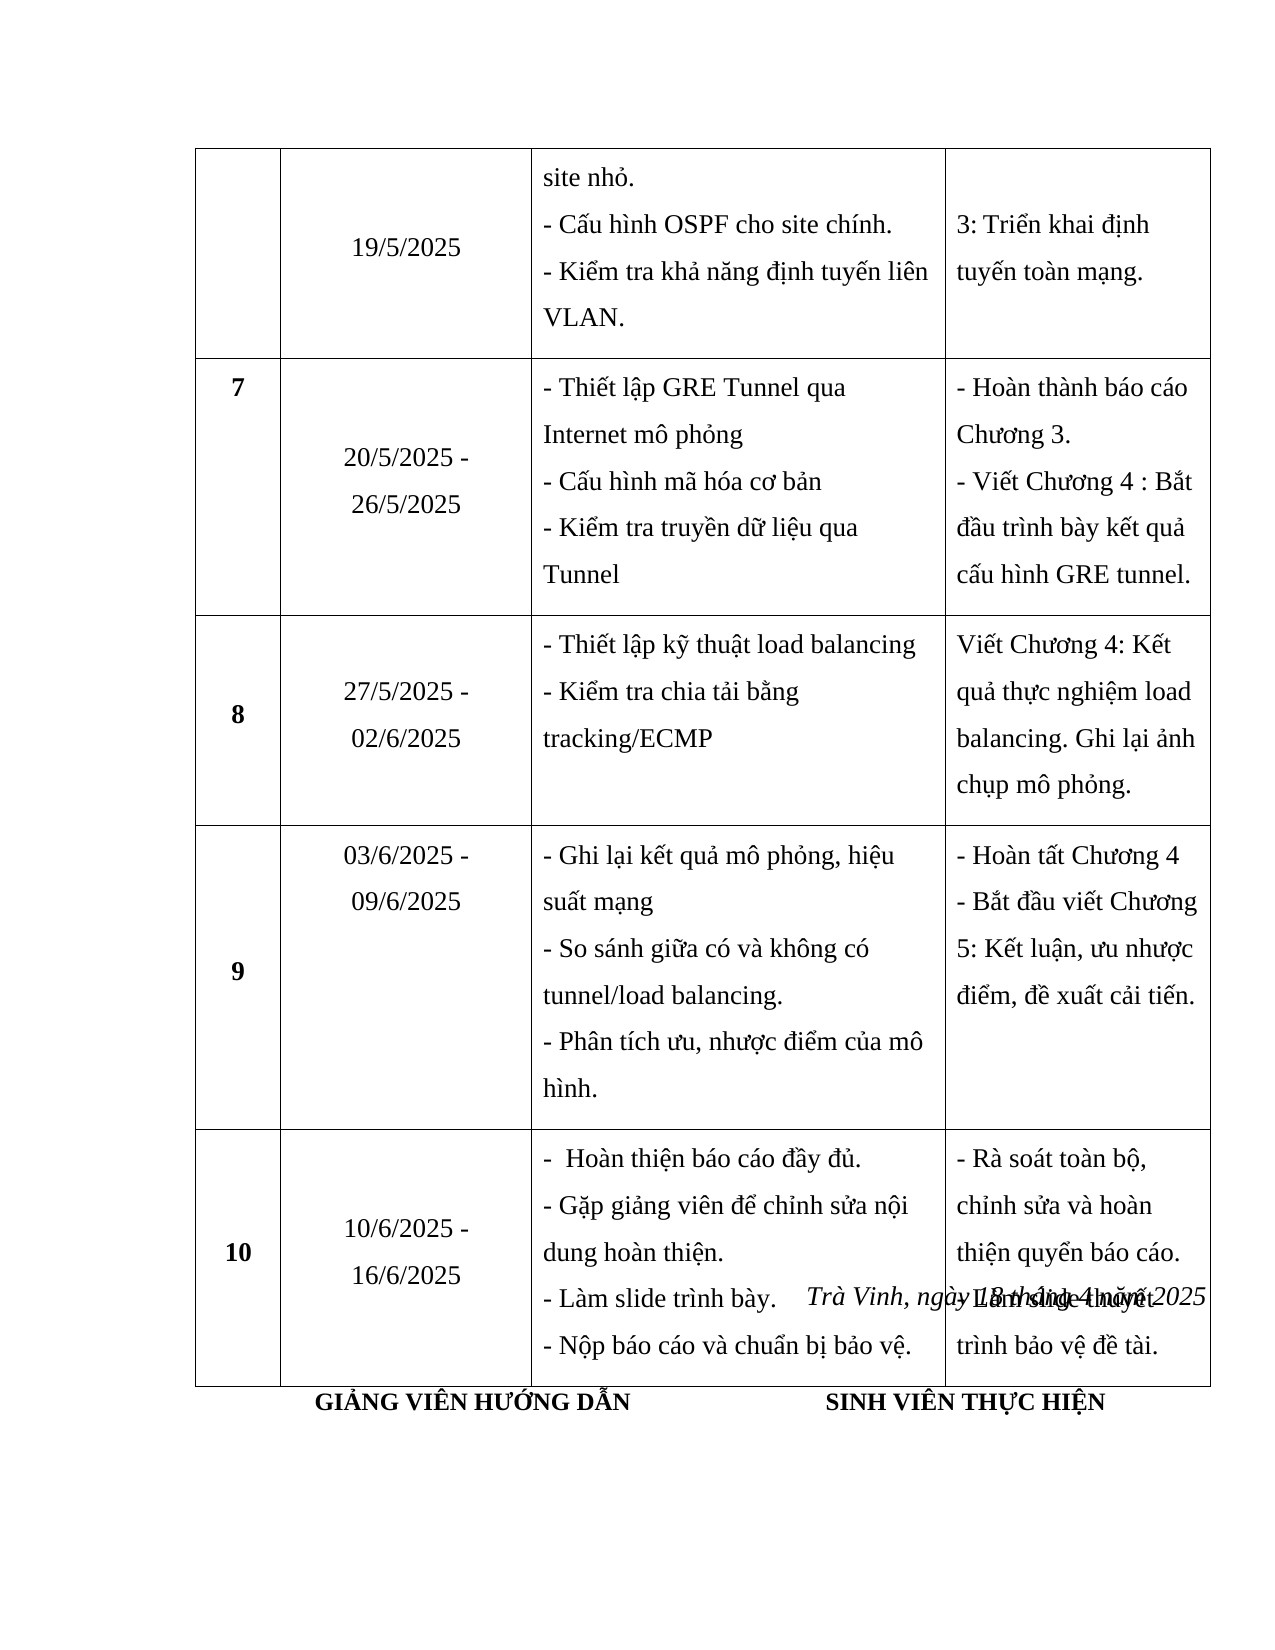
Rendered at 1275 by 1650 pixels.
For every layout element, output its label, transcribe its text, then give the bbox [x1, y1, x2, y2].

table_cell - Hoàn tất Chương 4 - Bắt đầu viết Chương 5: Kết luận, ưu nhược điểm, đề xuất cải tiến. [946, 826, 1210, 1129]
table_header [207, 1387, 738, 1502]
table_cell 7 [196, 359, 280, 615]
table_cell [946, 149, 1210, 358]
table_cell - Thiết lập kỹ thuật load balancing - Kiểm tra chia tải bằng tracking/ECMP [532, 616, 945, 825]
table_cell 20/5/2025 - 26/5/2025 [281, 359, 531, 615]
table_cell 03/6/2025 - 09/6/2025 [281, 826, 531, 1129]
table_cell - Thiết lập GRE Tunnel qua Internet mô phỏng - Cấu hình mã hóa cơ bản - Kiểm tra truyền dữ liệu qua Tunnel [532, 359, 945, 615]
table_cell 10/6/2025 - 16/6/2025 [281, 1130, 531, 1386]
table_cell Viết Chương 4: Kết quả thực nghiệm load balancing. Ghi lại ảnh chụp mô phỏng. [946, 616, 1210, 825]
table_cell 8 [196, 616, 280, 825]
table_cell 9 [196, 826, 280, 1129]
table_cell - Hoàn thiện báo cáo đầy đủ. - Gặp giảng viên để chỉnh sửa nội dung hoàn thiện. - Làm slide trình bày. - Nộp báo cáo và chuẩn bị bảo vệ. [532, 1130, 945, 1386]
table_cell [281, 149, 531, 358]
text Trà Vinh, ngày 18 tháng 4 năm 2025 [806, 1280, 1207, 1312]
table_cell - Rà soát toàn bộ, chỉnh sửa và hoàn thiện quyển báo cáo. - Làm slide thuyết trình bảo vệ đề tài. [946, 1130, 1210, 1386]
table_cell - Hoàn thành báo cáo Chương 3. - Viết Chương 4 : Bắt đầu trình bày kết quả cấu hình GRE tunnel. [946, 359, 1210, 615]
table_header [738, 1387, 1193, 1502]
table_cell 6 [196, 149, 280, 358]
table_cell 10 [196, 1130, 280, 1386]
table_cell - Ghi lại kết quả mô phỏng, hiệu suất mạng - So sánh giữa có và không có tunnel/load balancing. - Phân tích ưu, nhược điểm của mô hình. [532, 826, 945, 1129]
table_cell 27/5/2025 - 02/6/2025 [281, 616, 531, 825]
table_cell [532, 149, 945, 358]
